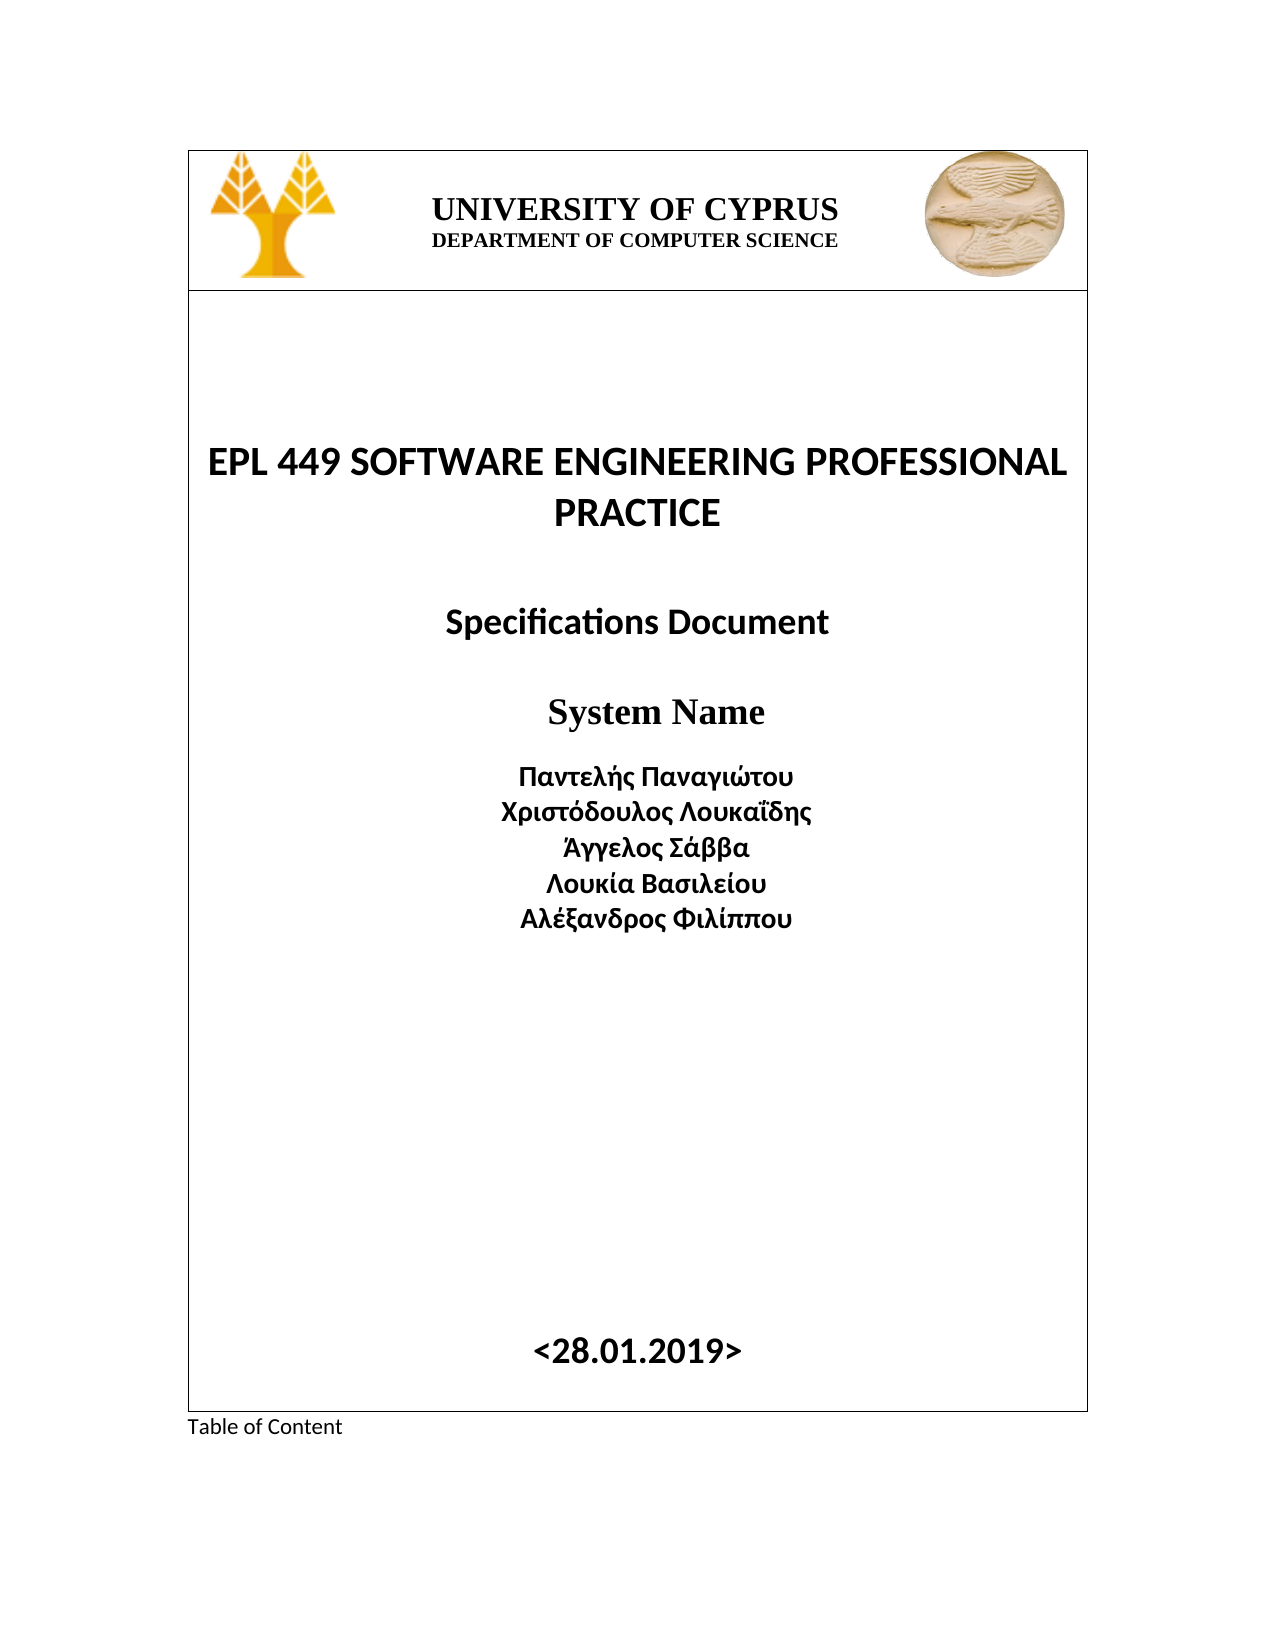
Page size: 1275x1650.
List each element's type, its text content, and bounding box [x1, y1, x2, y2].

table_cell EPL 449 SOFTWARE ENGINEERING PROFESSIONAL PRACTICE Specifications Document System Name Παντελής Παναγιώτου Χριστόδουλος Λουκαΐδης Άγγελος Σάββα Λουκία Βασιλείου Αλέξανδρος Φιλίππου <28.01.2019> [189, 291, 1087, 1411]
picture [924, 151, 1065, 277]
table_header [189, 151, 1087, 290]
picture [210, 151, 336, 278]
